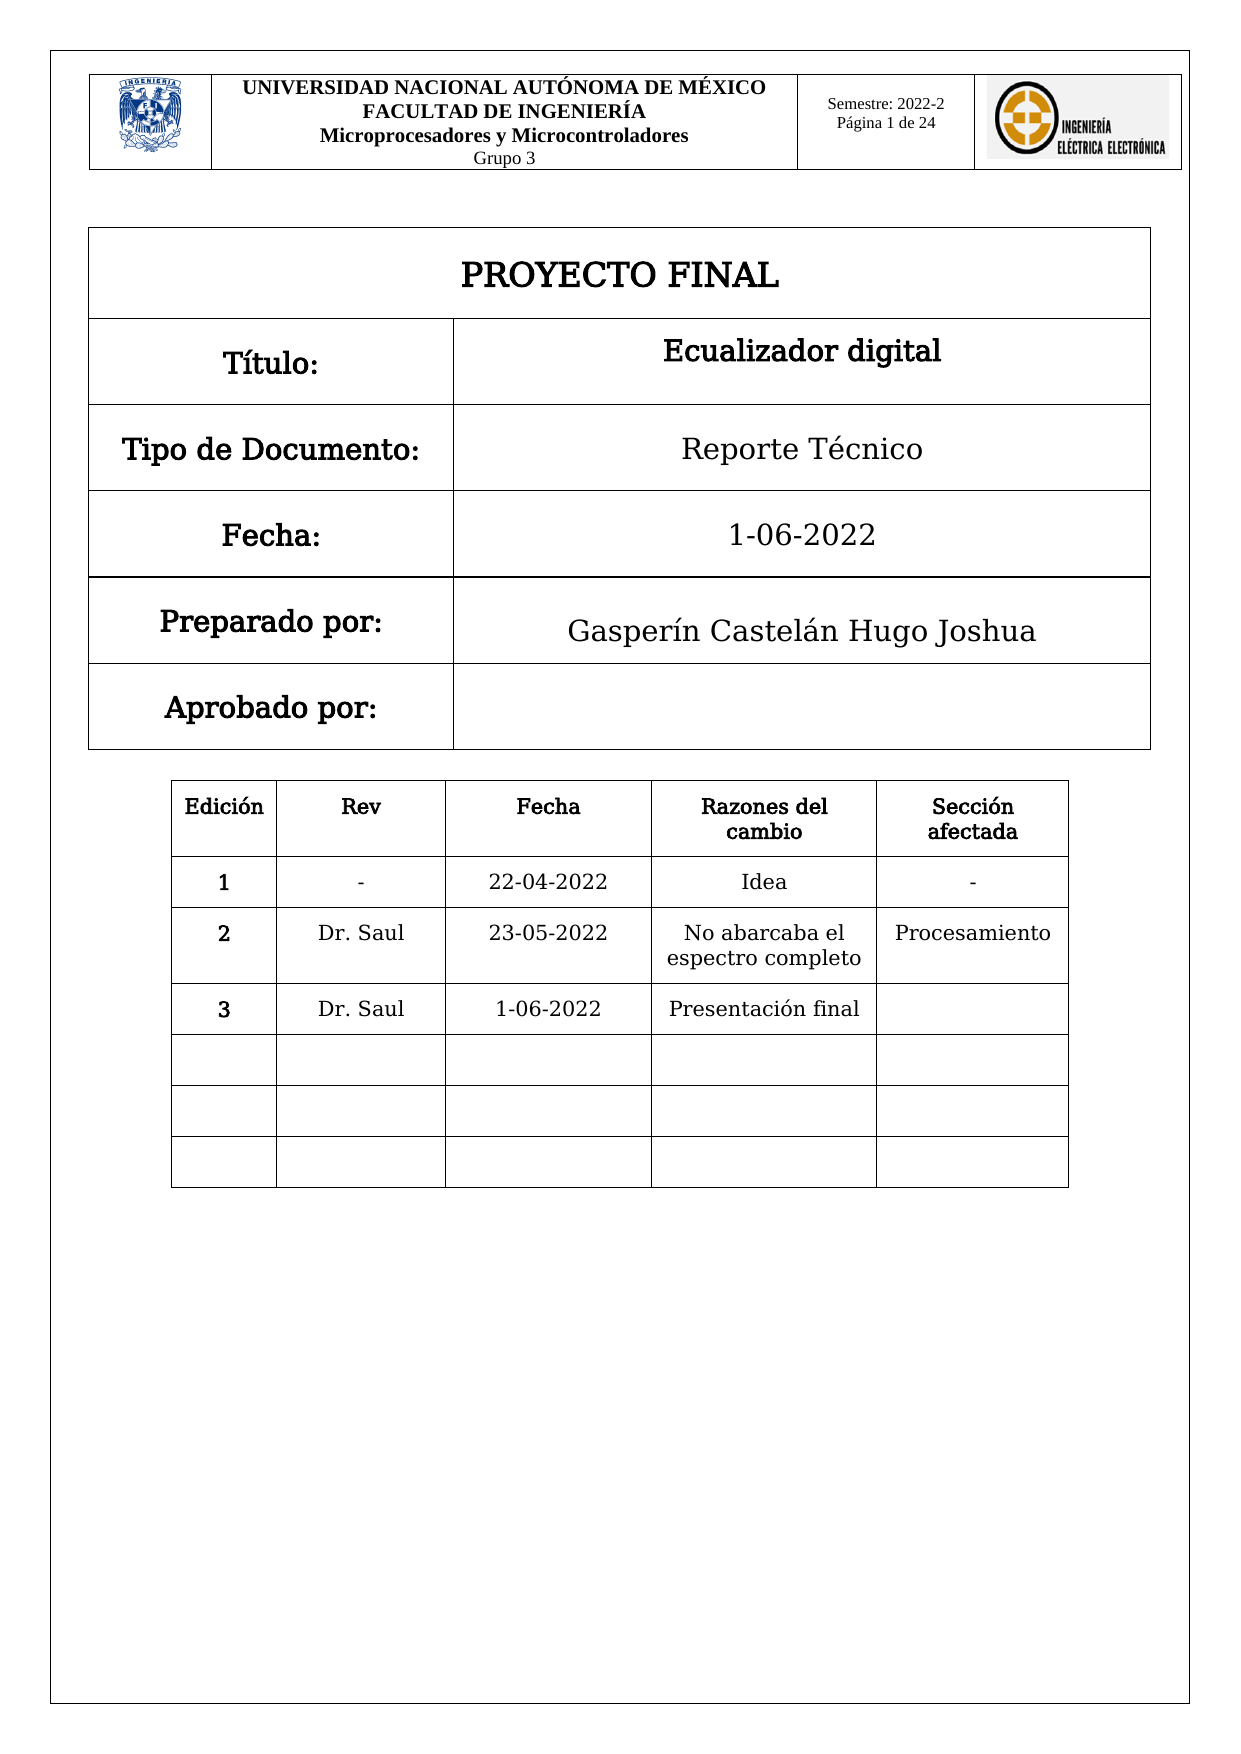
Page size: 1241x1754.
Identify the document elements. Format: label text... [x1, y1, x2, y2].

table_cell [877, 984, 1068, 1034]
table_cell [446, 1035, 651, 1085]
table_cell [652, 1035, 876, 1085]
table_cell Preparado por: [89, 578, 453, 662]
table_cell Reporte Técnico [454, 405, 1150, 490]
table_cell Ecualizador digital [454, 319, 1150, 404]
table_cell [877, 1035, 1068, 1085]
picture [986, 75, 1170, 159]
table_cell Dr. Saul [277, 984, 445, 1034]
table_header Fecha [446, 781, 651, 856]
table_cell 23-05-2022 [446, 908, 651, 983]
table_cell [277, 1086, 445, 1136]
table_cell [652, 1137, 876, 1187]
table_cell 3 [172, 984, 276, 1034]
table_cell - [877, 857, 1068, 907]
table_cell [877, 1086, 1068, 1136]
table_cell [277, 1137, 445, 1187]
table_cell Título: [89, 319, 453, 404]
table_cell [277, 1035, 445, 1085]
table_cell [454, 664, 1150, 748]
table_cell 22-04-2022 [446, 857, 651, 907]
table_cell Presentación final [652, 984, 876, 1034]
table_cell 1 [172, 857, 276, 907]
table_header Sección afectada [877, 781, 1068, 856]
table_header Razones del cambio [652, 781, 876, 856]
table_header Rev [277, 781, 445, 856]
table_cell 1-06-2022 [446, 984, 651, 1034]
table_cell Fecha: [89, 491, 453, 576]
table_cell [877, 1137, 1068, 1187]
table_cell - [277, 857, 445, 907]
table_cell Gasperín Castelán Hugo Joshua [454, 578, 1150, 662]
table_header Edición [172, 781, 276, 856]
table_cell [172, 1086, 276, 1136]
table_cell 1-06-2022 [454, 491, 1150, 576]
table_cell Aprobado por: [89, 664, 453, 748]
table_cell [446, 1086, 651, 1136]
table_cell Idea [652, 857, 876, 907]
table_cell Tipo de Documento: [89, 405, 453, 490]
table_cell [652, 1086, 876, 1136]
table_cell 2 [172, 908, 276, 983]
table_cell No abarcaba el espectro completo [652, 908, 876, 983]
table_cell [172, 1035, 276, 1085]
table_cell Procesamiento [877, 908, 1068, 983]
table_cell [446, 1137, 651, 1187]
table_header PROYECTO FINAL [89, 228, 1150, 318]
table_cell [172, 1137, 276, 1187]
table_cell Dr. Saul [277, 908, 445, 983]
picture [116, 75, 184, 153]
